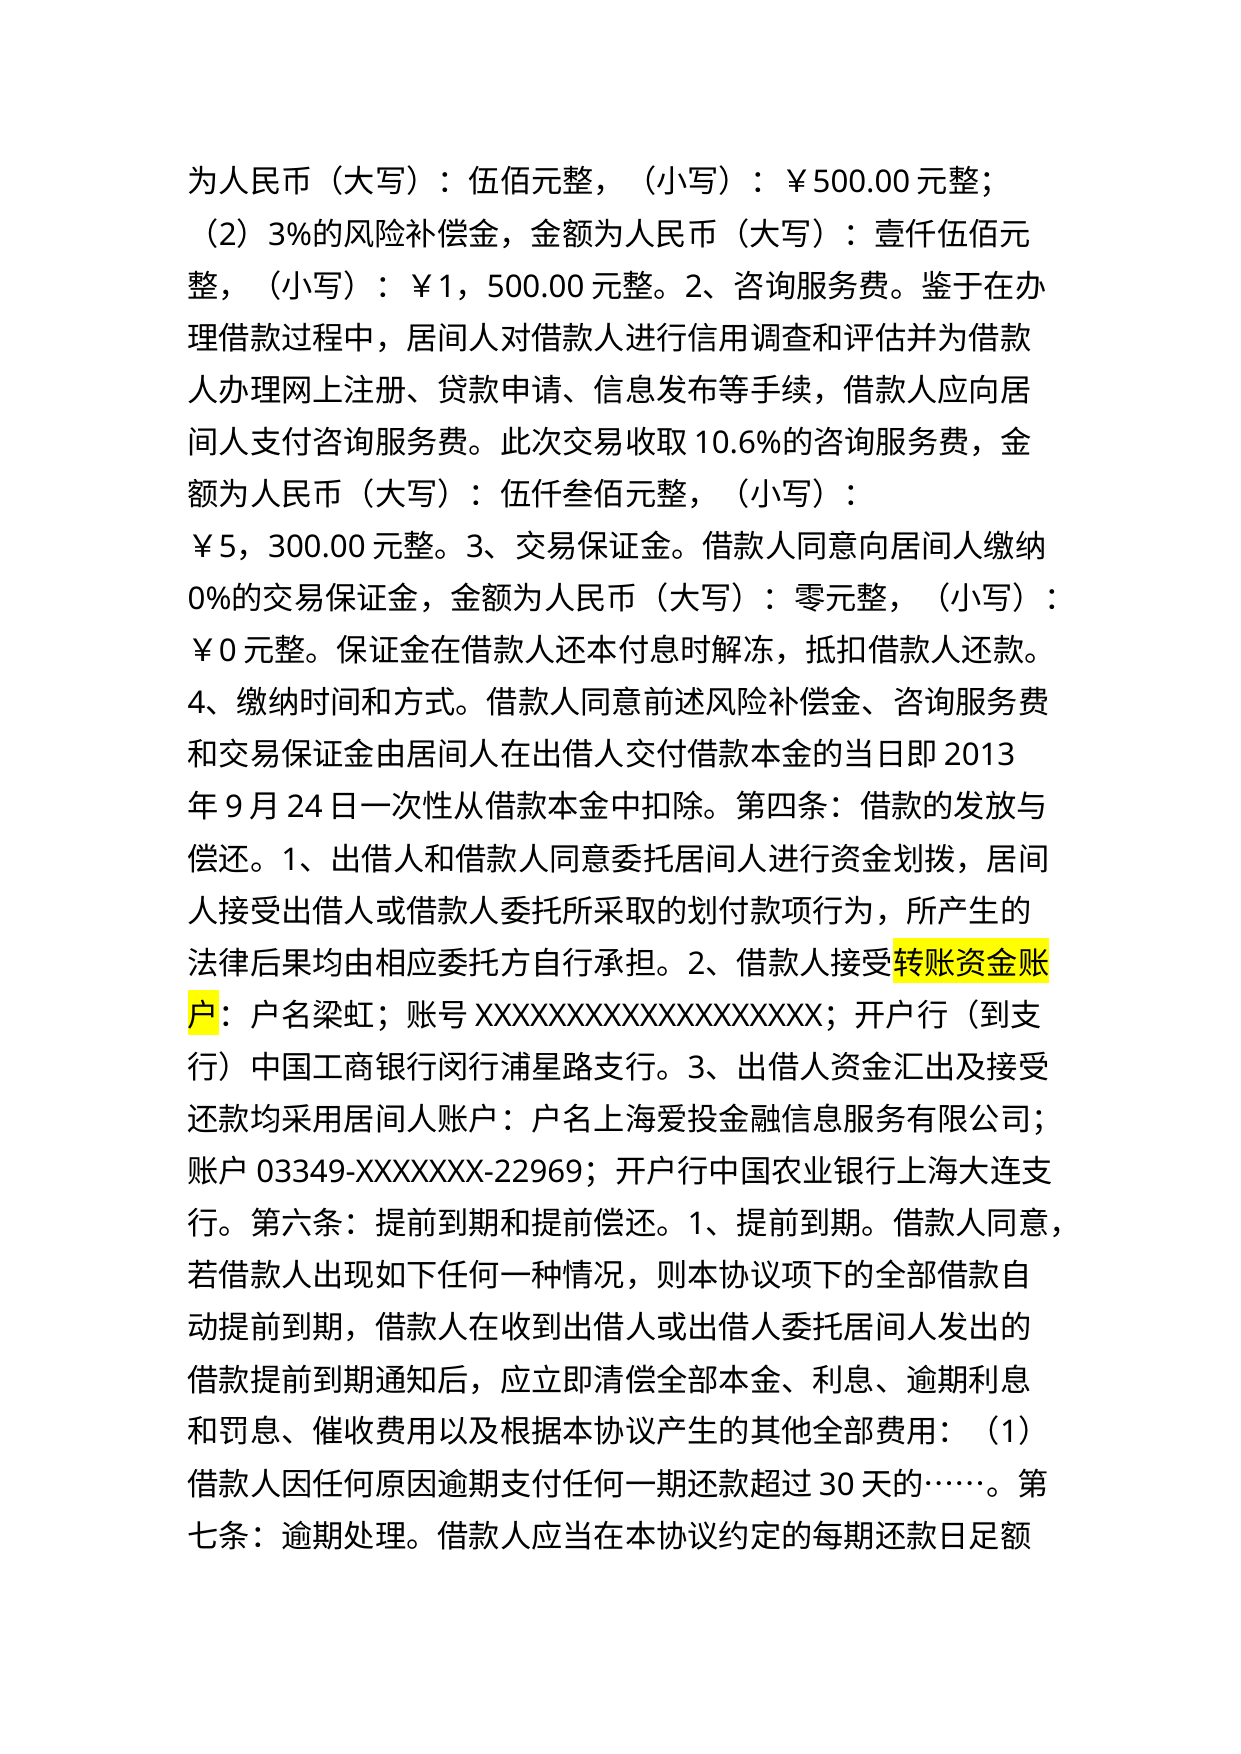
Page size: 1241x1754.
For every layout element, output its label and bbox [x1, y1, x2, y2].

text [187, 150, 1053, 1556]
